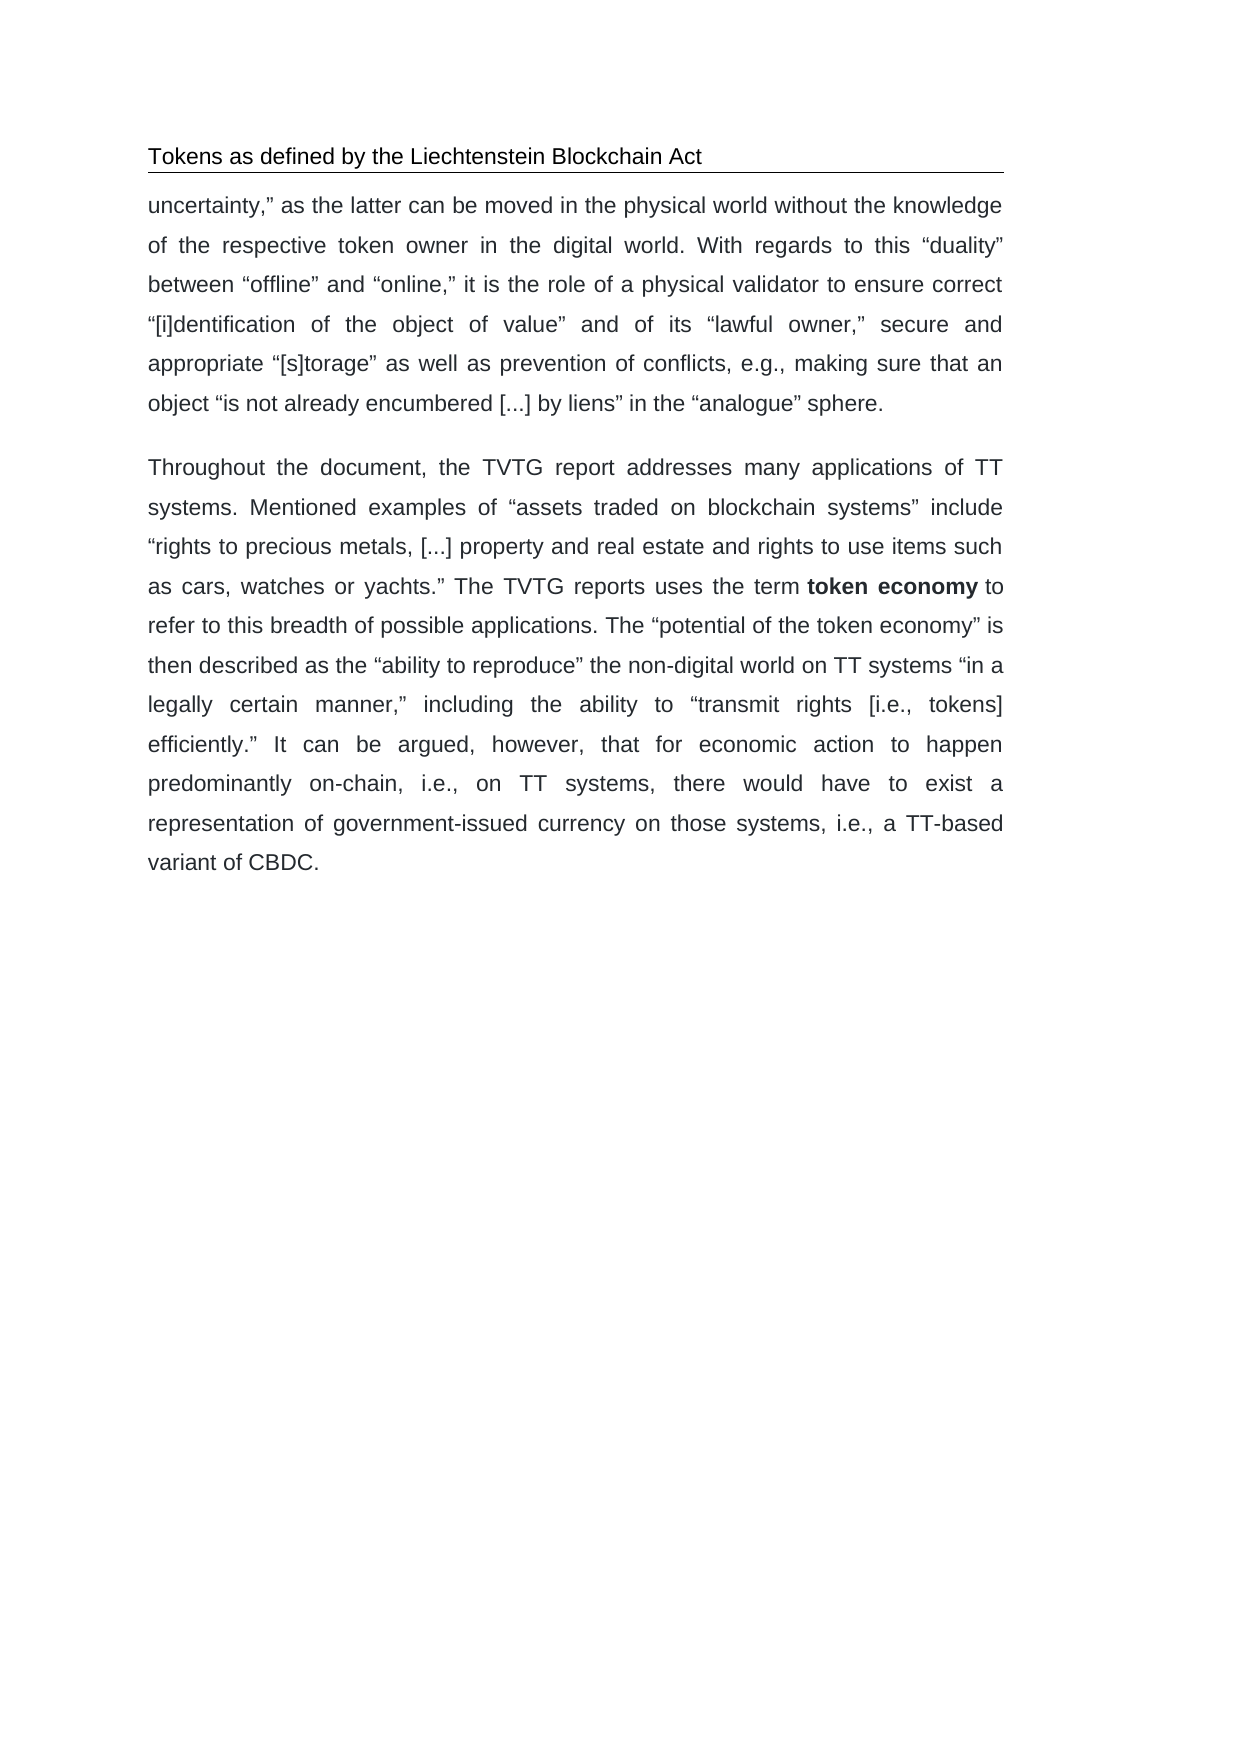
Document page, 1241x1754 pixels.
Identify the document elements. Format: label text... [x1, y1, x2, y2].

text Throughout the document, the TVTG report addresses many applications of TT systems. Mentioned examples of “assets traded on blockchain systems” include “rights to precious metals, [...] property and real estate and rights to use items such as cars, watches or yachts.” The TVTG reports uses the term token economy to refer to this breadth of possible applications. The “potential of the token economy” is then described as the “ability to reproduce” the non-digital world on TT systems “in a legally certain manner,” including the ability to “transmit rights [i.e., tokens] efficiently.” It can be argued, however, that for economic action to happen predominantly on-chain, i.e., on TT systems, there would have to exist a representation of government-issued currency on those systems, i.e., a TT-based variant of CBDC. [148, 454, 1004, 876]
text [148, 192, 1004, 416]
